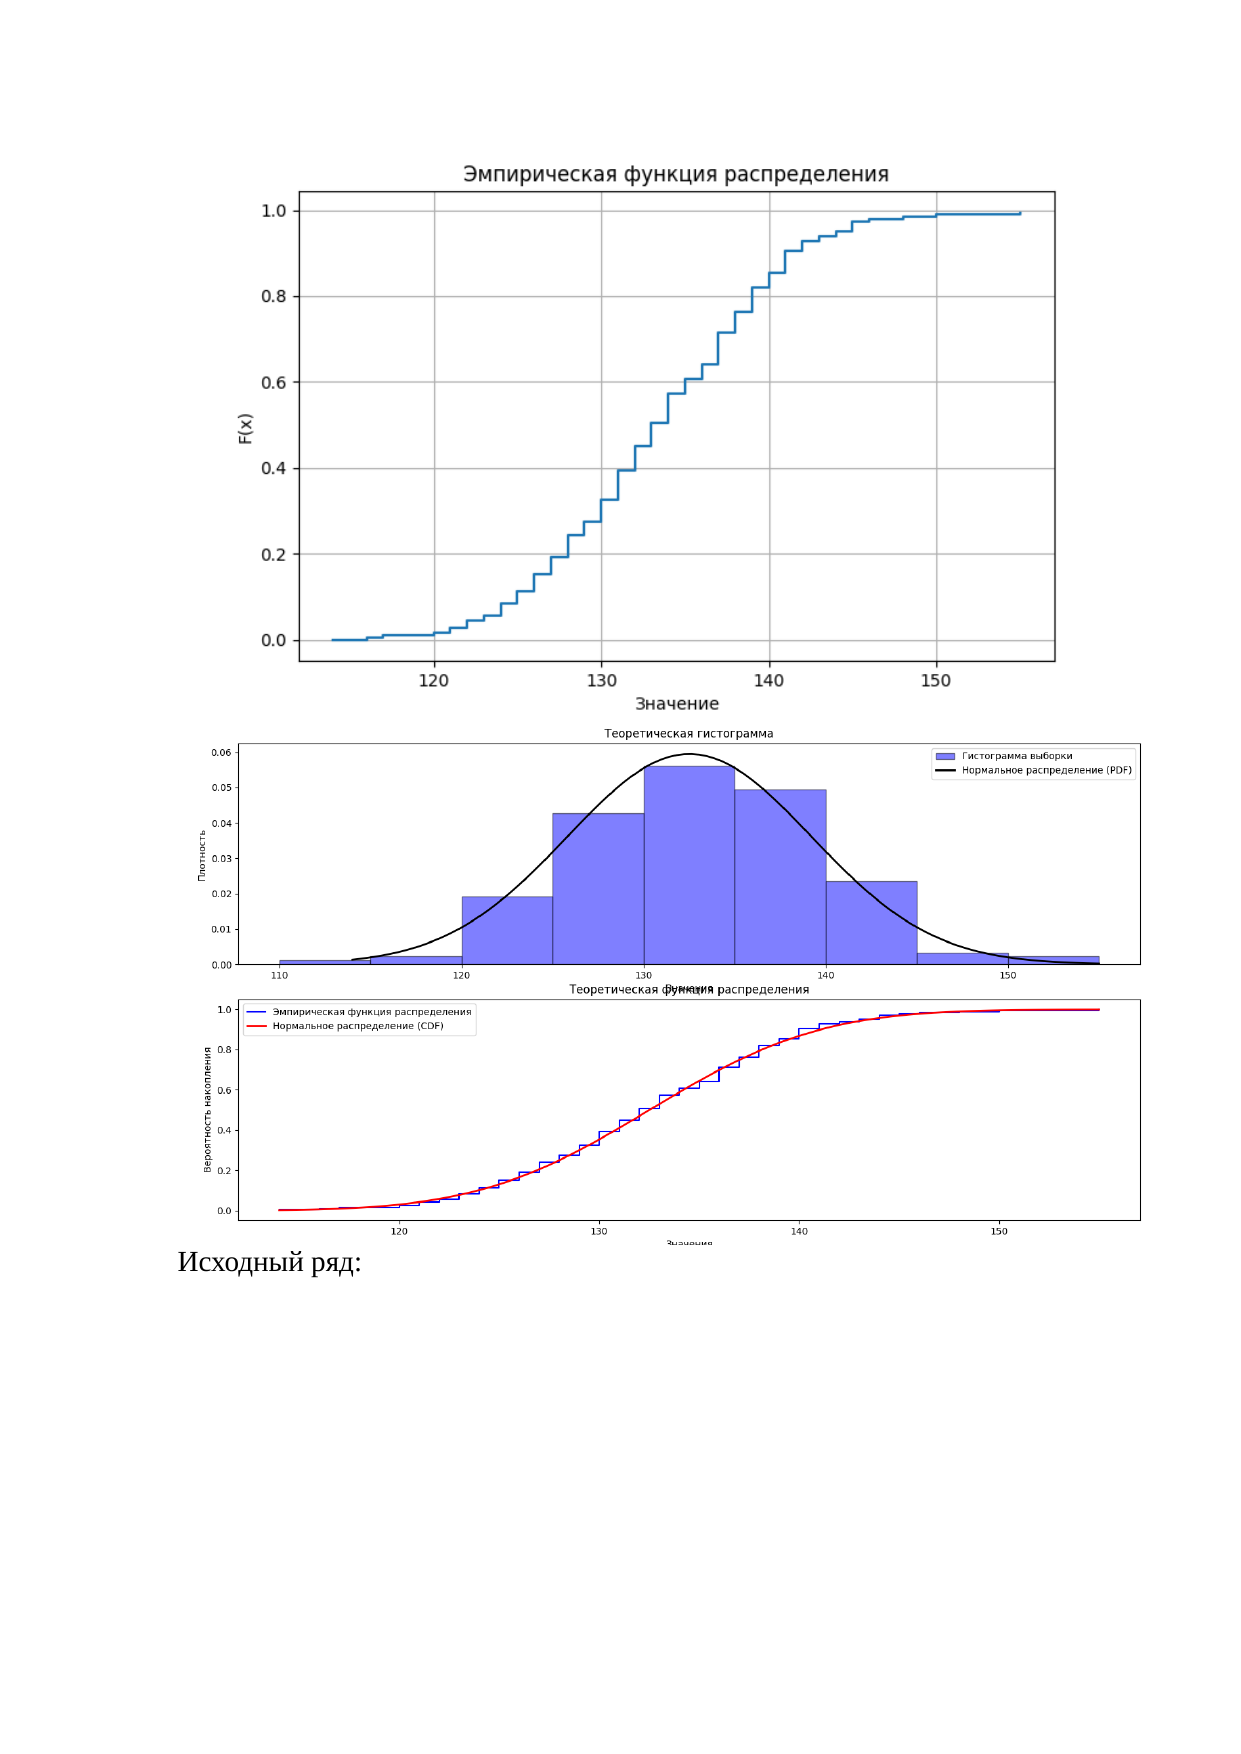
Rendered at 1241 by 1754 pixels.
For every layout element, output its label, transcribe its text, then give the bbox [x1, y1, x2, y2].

text Исходный ряд: [177, 1245, 1152, 1278]
picture [177, 118, 1152, 1245]
